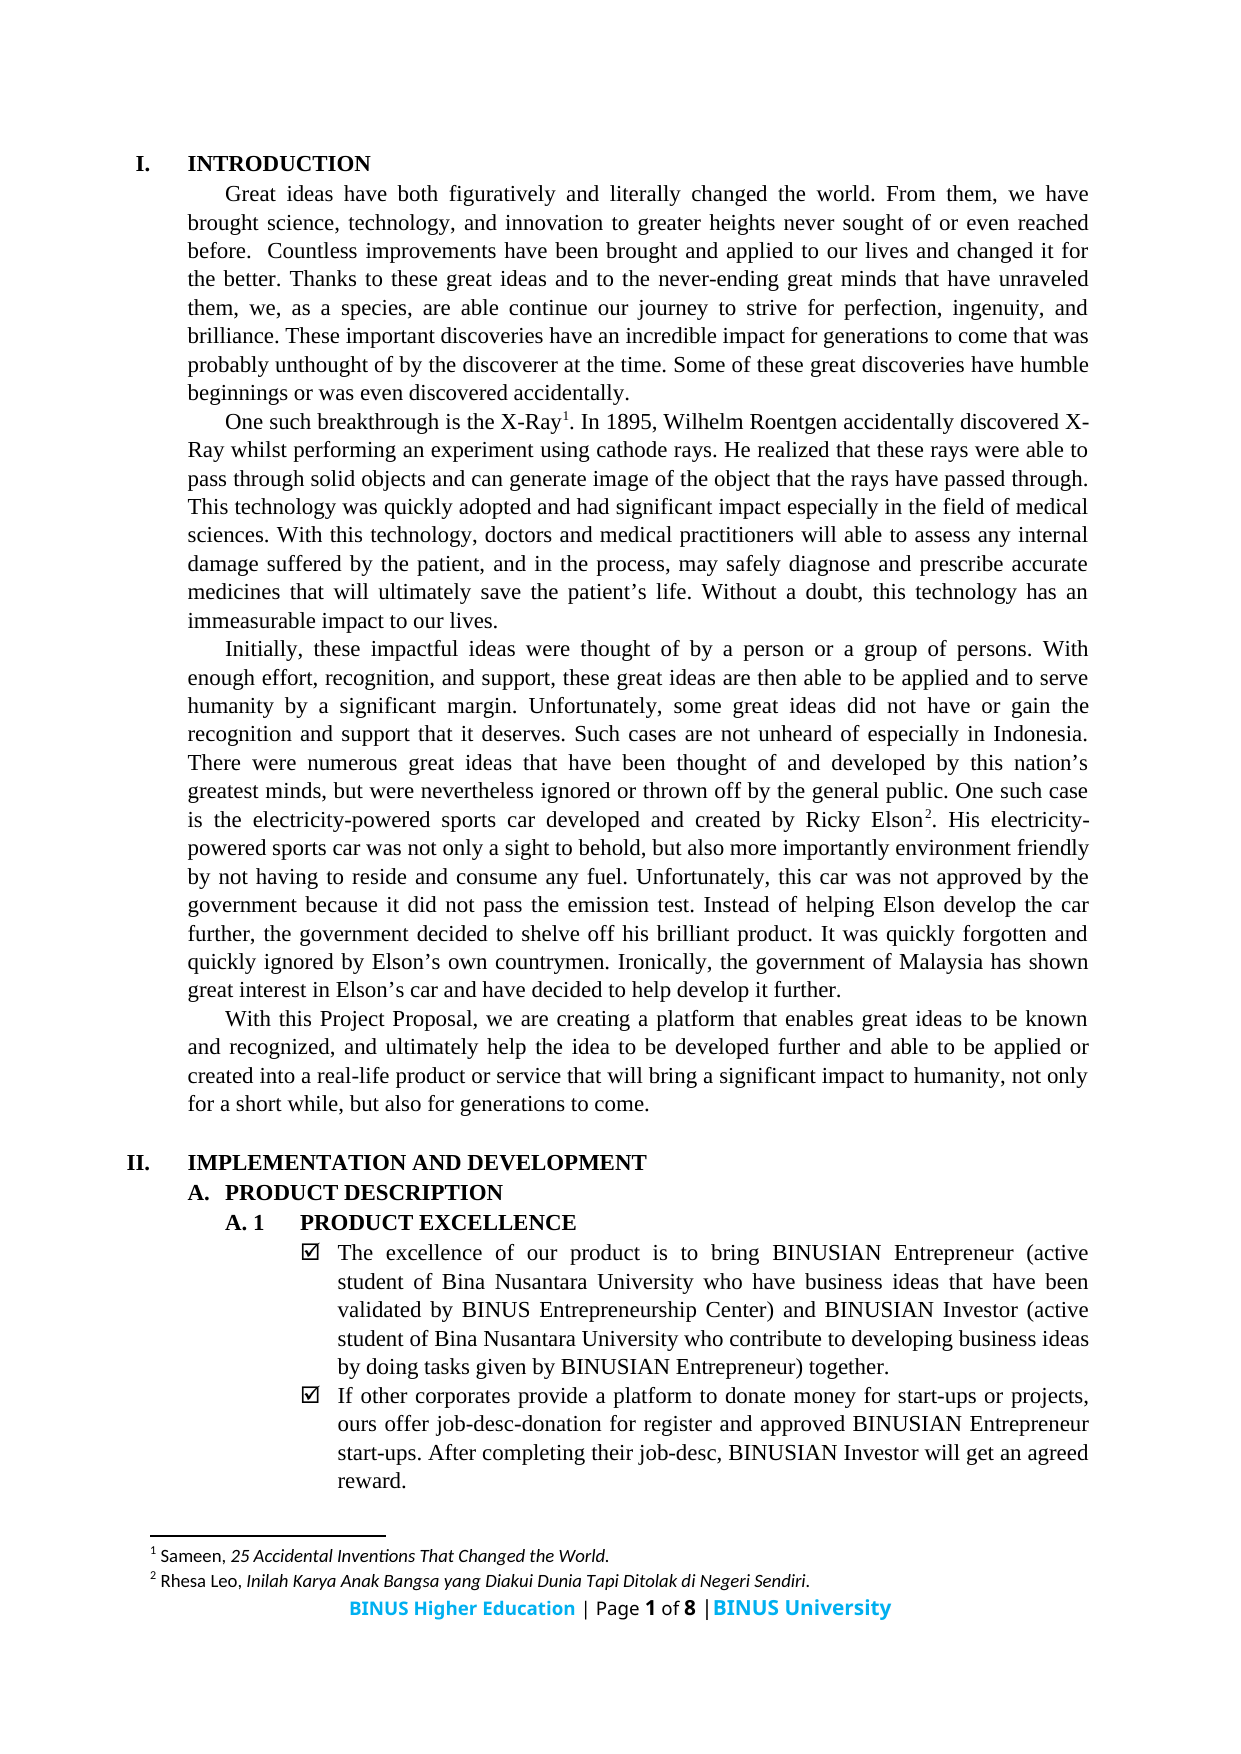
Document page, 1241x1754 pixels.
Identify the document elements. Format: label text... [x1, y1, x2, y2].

list INTRODUCTION [150, 150, 1090, 176]
text Initially, these impactful ideas were thought of by a person or a group of persons. With enough effort, recognition, and support, these great ideas are then able to be applied and to serve humanity by a significant margin. Unfortunately, some great ideas did not have or gain the recognition and support that it deserves. Such cases are not unheard of especially in Indonesia. There were numerous great ideas that have been thought of and developed by this nation’s greatest minds, but were nevertheless ignored or thrown off by the general public. One such case is the electricity-powered sports car developed and created by Ricky Elson. His electricity-powered sports car was not only a sight to behold, but also more importantly environment friendly by not having to reside and consume any fuel. Unfortunately, this car was not approved by the government because it did not pass the emission test. Instead of helping Elson develop the car further, the government decided to shelve off his brilliant product. It was quickly forgotten and quickly ignored by Elson’s own countrymen. Ironically, the government of Malaysia has shown great interest in Elson’s car and have decided to help develop it further. [187, 635, 1090, 1003]
list If other corporates provide a platform to donate money for start-ups or projects, ours offer job-desc-donation for register and approved BINUSIAN Entrepreneur start-ups. After completing their job-desc, BINUSIAN Investor will get an agreed reward. [300, 1382, 1090, 1493]
list PRODUCT EXCELLENCE [225, 1209, 1090, 1236]
text With this Project Proposal, we are creating a platform that enables great ideas to be known and recognized, and ultimately help the idea to be developed further and able to be applied or created into a real-life product or service that will bring a significant impact to humanity, not only for a short while, but also for generations to come. [187, 1005, 1090, 1117]
text Great ideas have both figuratively and literally changed the world. From them, we have brought science, technology, and innovation to greater heights never sought of or even reached before. Countless improvements have been brought and applied to our lives and changed it for the better. Thanks to these great ideas and to the never-ending great minds that have unraveled them, we, as a species, are able continue our journey to strive for perfection, ingenuity, and brilliance. These important discoveries have an incredible impact for generations to come that was probably unthought of by the discoverer at the time. Some of these great discoveries have humble beginnings or was even discovered accidentally. [187, 180, 1090, 406]
list The excellence of our product is to bring BINUSIAN Entrepreneur (active student of Bina Nusantara University who have business ideas that have been validated by BINUS Entrepreneurship Center) and BINUSIAN Investor (active student of Bina Nusantara University who contribute to developing business ideas by doing tasks given by BINUSIAN Entrepreneur) together. [300, 1239, 1090, 1379]
list PRODUCT DESCRIPTION [187, 1179, 1090, 1205]
text One such breakthrough is the X-Ray. In 1895, Wilhelm Roentgen accidentally discovered X-Ray whilst performing an experiment using cathode rays. He realized that these rays were able to pass through solid objects and can generate image of the object that the rays have passed through. This technology was quickly adopted and had significant impact especially in the field of medical sciences. With this technology, doctors and medical practitioners will able to assess any internal damage suffered by the patient, and in the process, may safely diagnose and prescribe accurate medicines that will ultimately save the patient’s life. Without a doubt, this technology has an immeasurable impact to our lives. [187, 408, 1090, 633]
list IMPLEMENTATION AND DEVELOPMENT [150, 1149, 1090, 1175]
